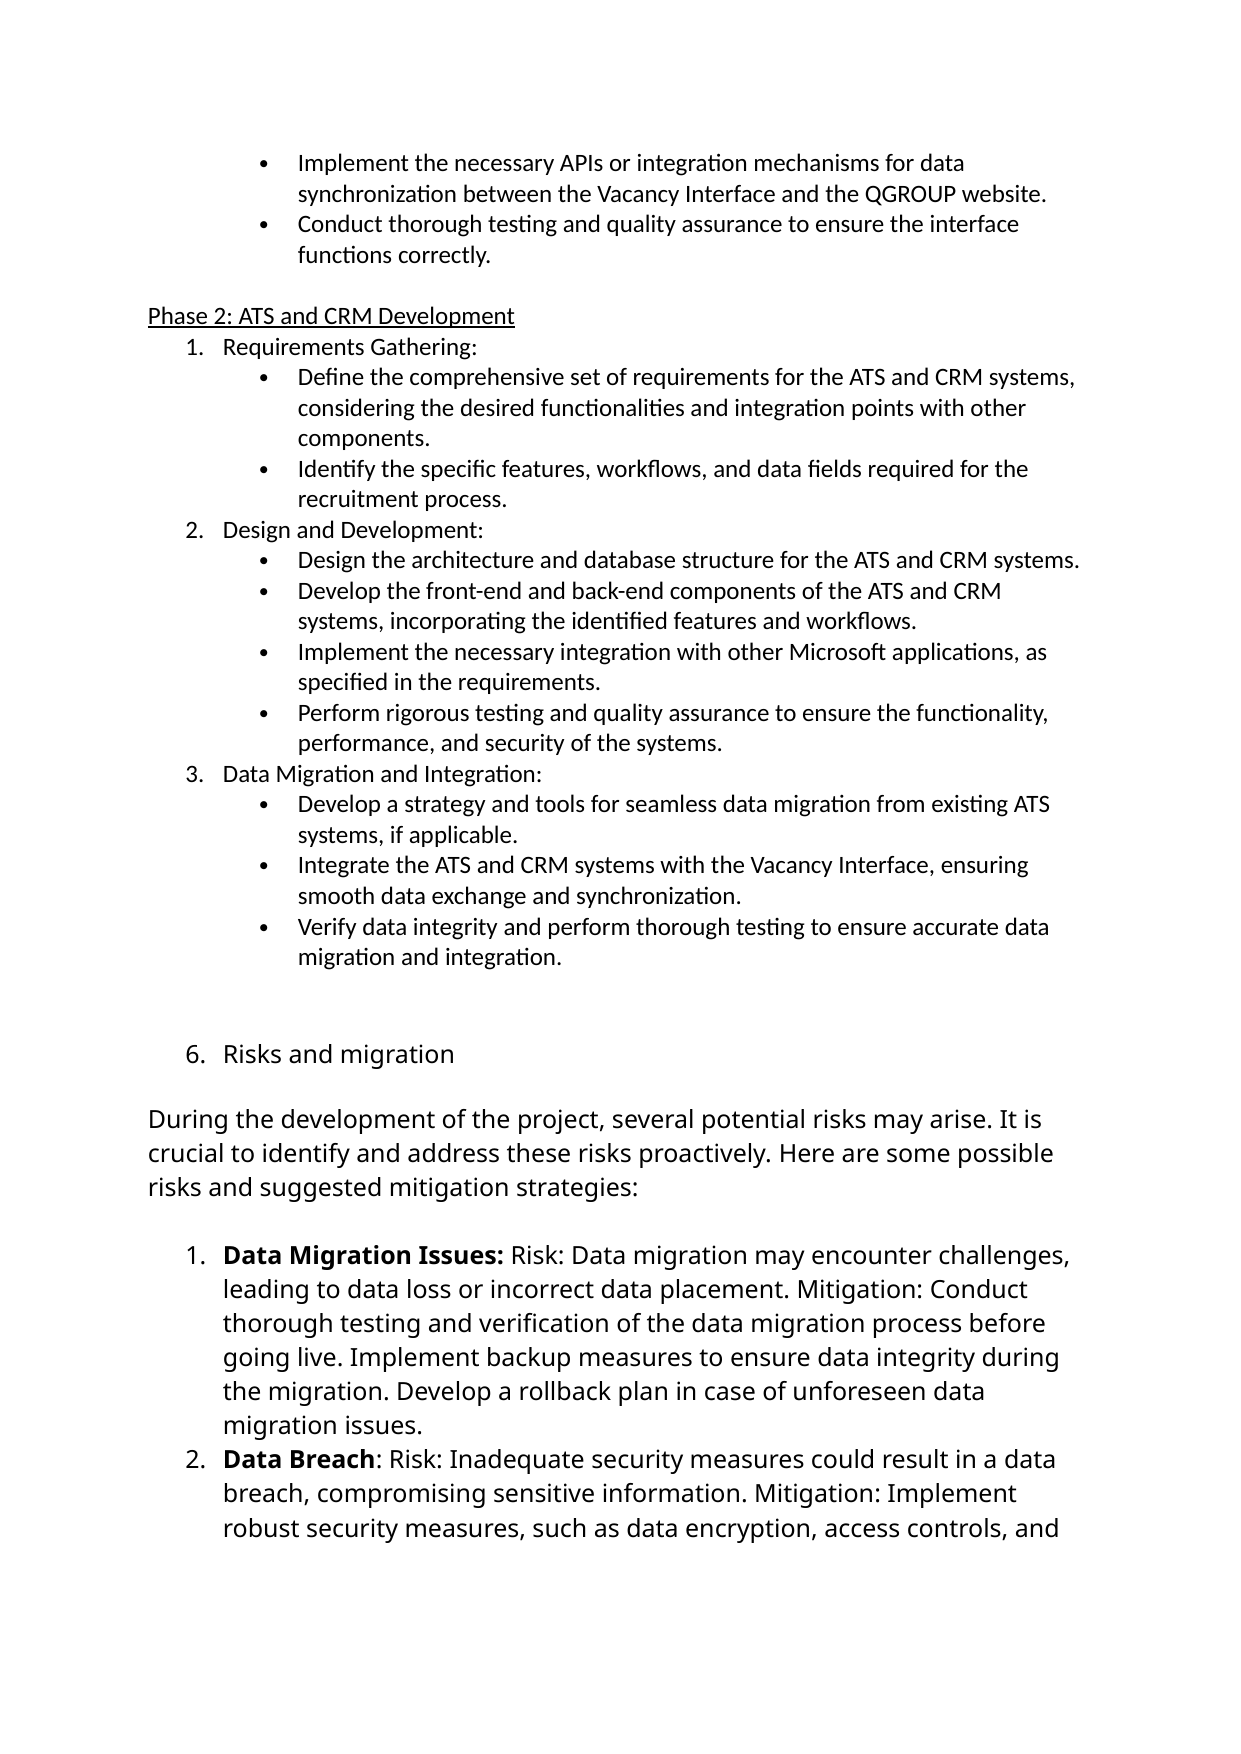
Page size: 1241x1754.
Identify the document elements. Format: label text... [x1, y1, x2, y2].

list Conduct thorough testing and quality assurance to ensure the interface functions correctly. [260, 209, 1093, 270]
list Perform rigorous testing and quality assurance to ensure the functionality, performance, and security of the systems. [260, 697, 1093, 758]
list Identify the specific features, workflows, and data fields required for the recruitment process. [260, 453, 1093, 514]
list Design and Development: [185, 514, 1093, 544]
list Develop the front-end and back-end components of the ATS and CRM systems, incorporating the identified features and workflows. [260, 575, 1093, 636]
list Requirements Gathering: [185, 331, 1093, 361]
list Implement the necessary integration with other Microsoft applications, as specified in the requirements. [260, 636, 1093, 697]
subtitle Risks and migration [185, 1037, 1093, 1071]
text Phase 2: ATS and CRM Development [148, 300, 1093, 331]
list Develop a strategy and tools for seamless data migration from existing ATS systems, if applicable. [260, 788, 1093, 849]
list Design the architecture and database structure for the ATS and CRM systems. [260, 544, 1093, 575]
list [185, 1442, 1093, 1544]
list Define the comprehensive set of requirements for the ATS and CRM systems, considering the desired functionalities and integration points with other components. [260, 361, 1093, 453]
list Data Migration Issues: Risk: Data migration may encounter challenges, leading to data loss or incorrect data placement. Mitigation: Conduct thorough testing and verification of the data migration process before going live. Implement backup measures to ensure data integrity during the migration. Develop a rollback plan in case of unforeseen data migration issues. [185, 1238, 1093, 1442]
list Implement the necessary APIs or integration mechanisms for data synchronization between the Vacancy Interface and the QGROUP website. [260, 148, 1093, 209]
list Verify data integrity and perform thorough testing to ensure accurate data migration and integration. [260, 911, 1093, 972]
list Data Migration and Integration: [185, 758, 1093, 788]
text During the development of the project, several potential risks may arise. It is crucial to identify and address these risks proactively. Here are some possible risks and suggested mitigation strategies: [148, 1101, 1093, 1204]
list Integrate the ATS and CRM systems with the Vacancy Interface, ensuring smooth data exchange and synchronization. [260, 849, 1093, 911]
